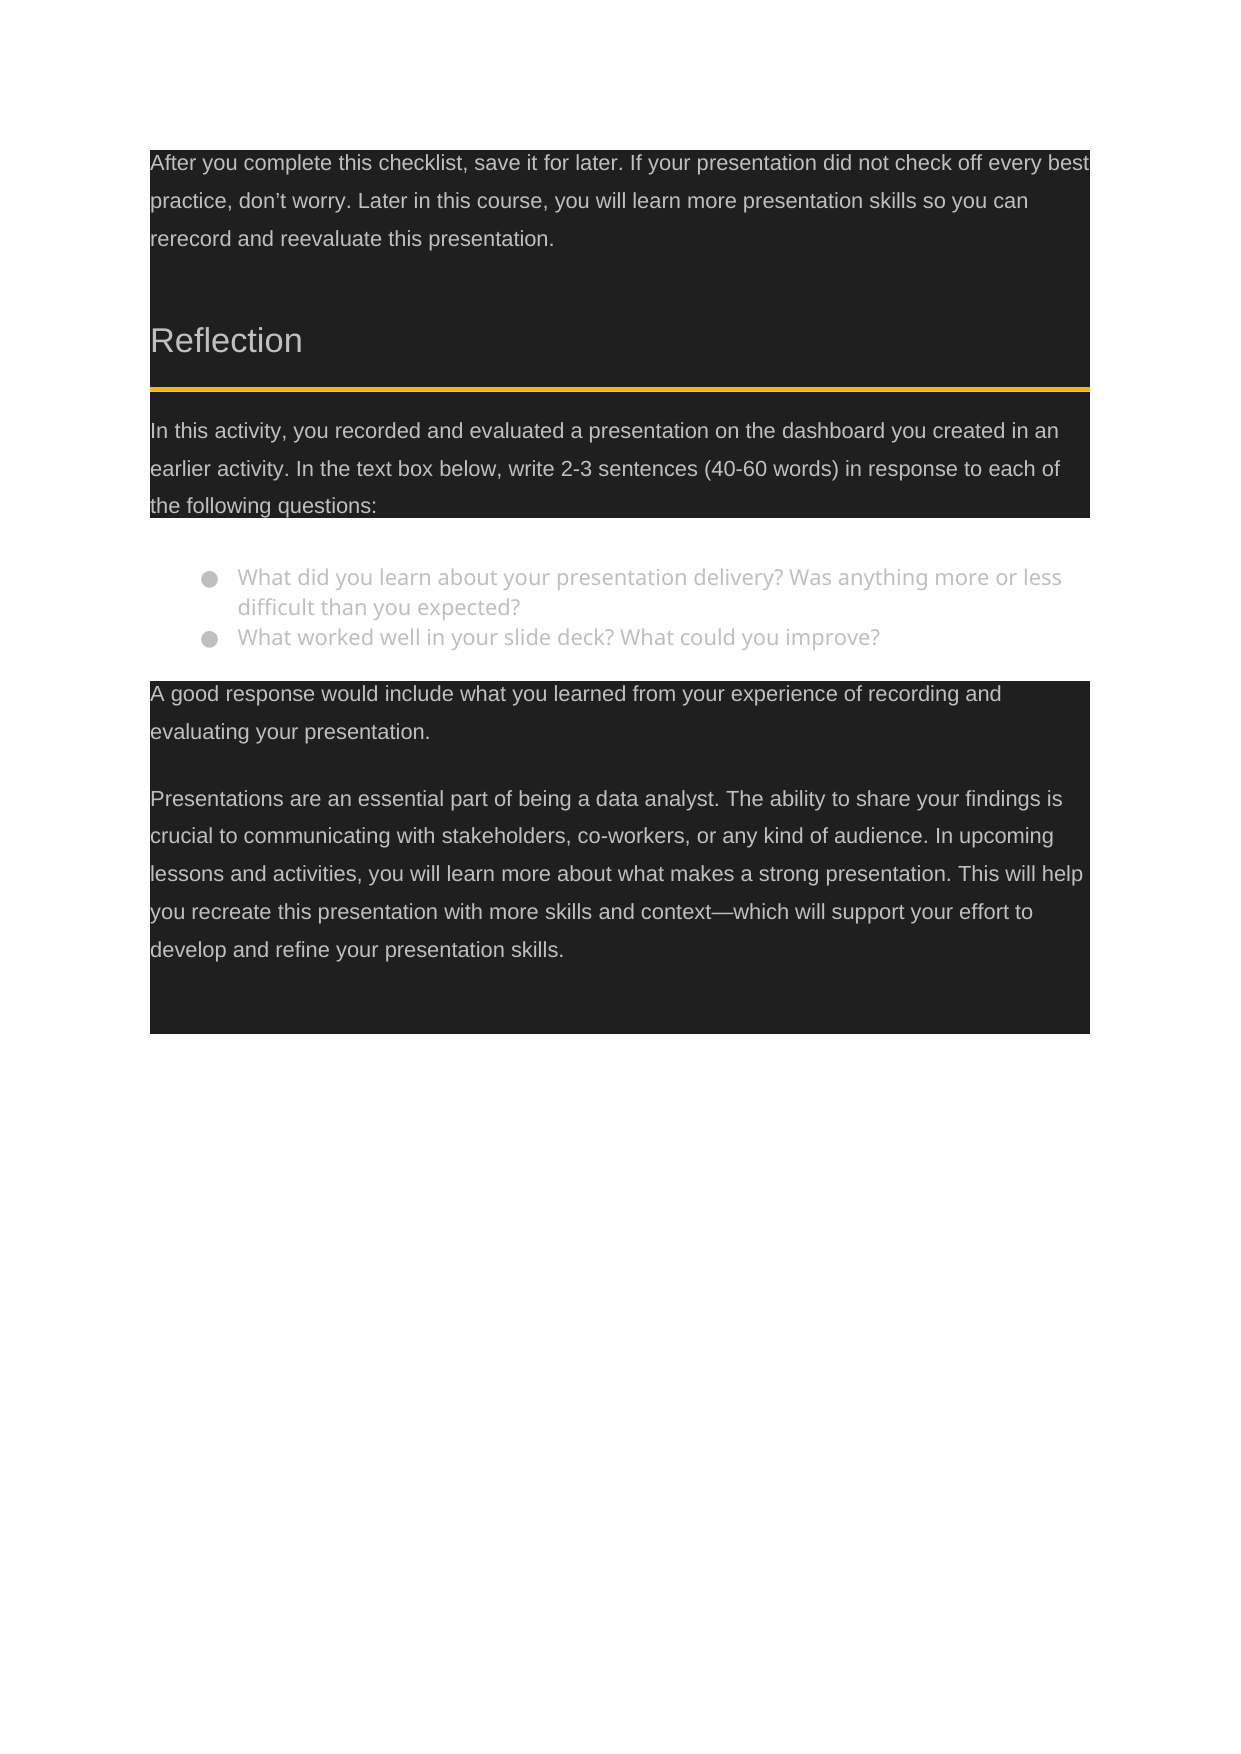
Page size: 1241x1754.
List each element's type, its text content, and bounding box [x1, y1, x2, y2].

text Presentations are an essential part of being a data analyst. The ability to share your findings is crucial to communicating with stakeholders, co-workers, or any kind of audience. In upcoming lessons and activities, you will learn more about what makes a strong presentation. This will help you recreate this presentation with more skills and context—which will support your effort to develop and refine your presentation skills. [150, 786, 1090, 962]
text After you complete this checklist, save it for later. If your presentation did not check off every best practice, don’t worry. Later in this course, you will learn more presentation skills so you can rerecord and reevaluate this presentation. [150, 150, 1090, 251]
subtitle Reflection [150, 320, 1090, 359]
picture [150, 387, 1091, 392]
text A good response would include what you learned from your experience of recording and evaluating your presentation. [150, 681, 1090, 744]
text In this activity, you recorded and evaluated a presentation on the dashboard you created in an earlier activity. In the text box below, write 2-3 sentences (40-60 words) in response to each of the following questions: [150, 418, 1090, 518]
list What worked well in your slide deck? What could you improve? [200, 622, 1090, 652]
list What did you learn about your presentation delivery? Was anything more or less difficult than you expected? [200, 562, 1090, 622]
